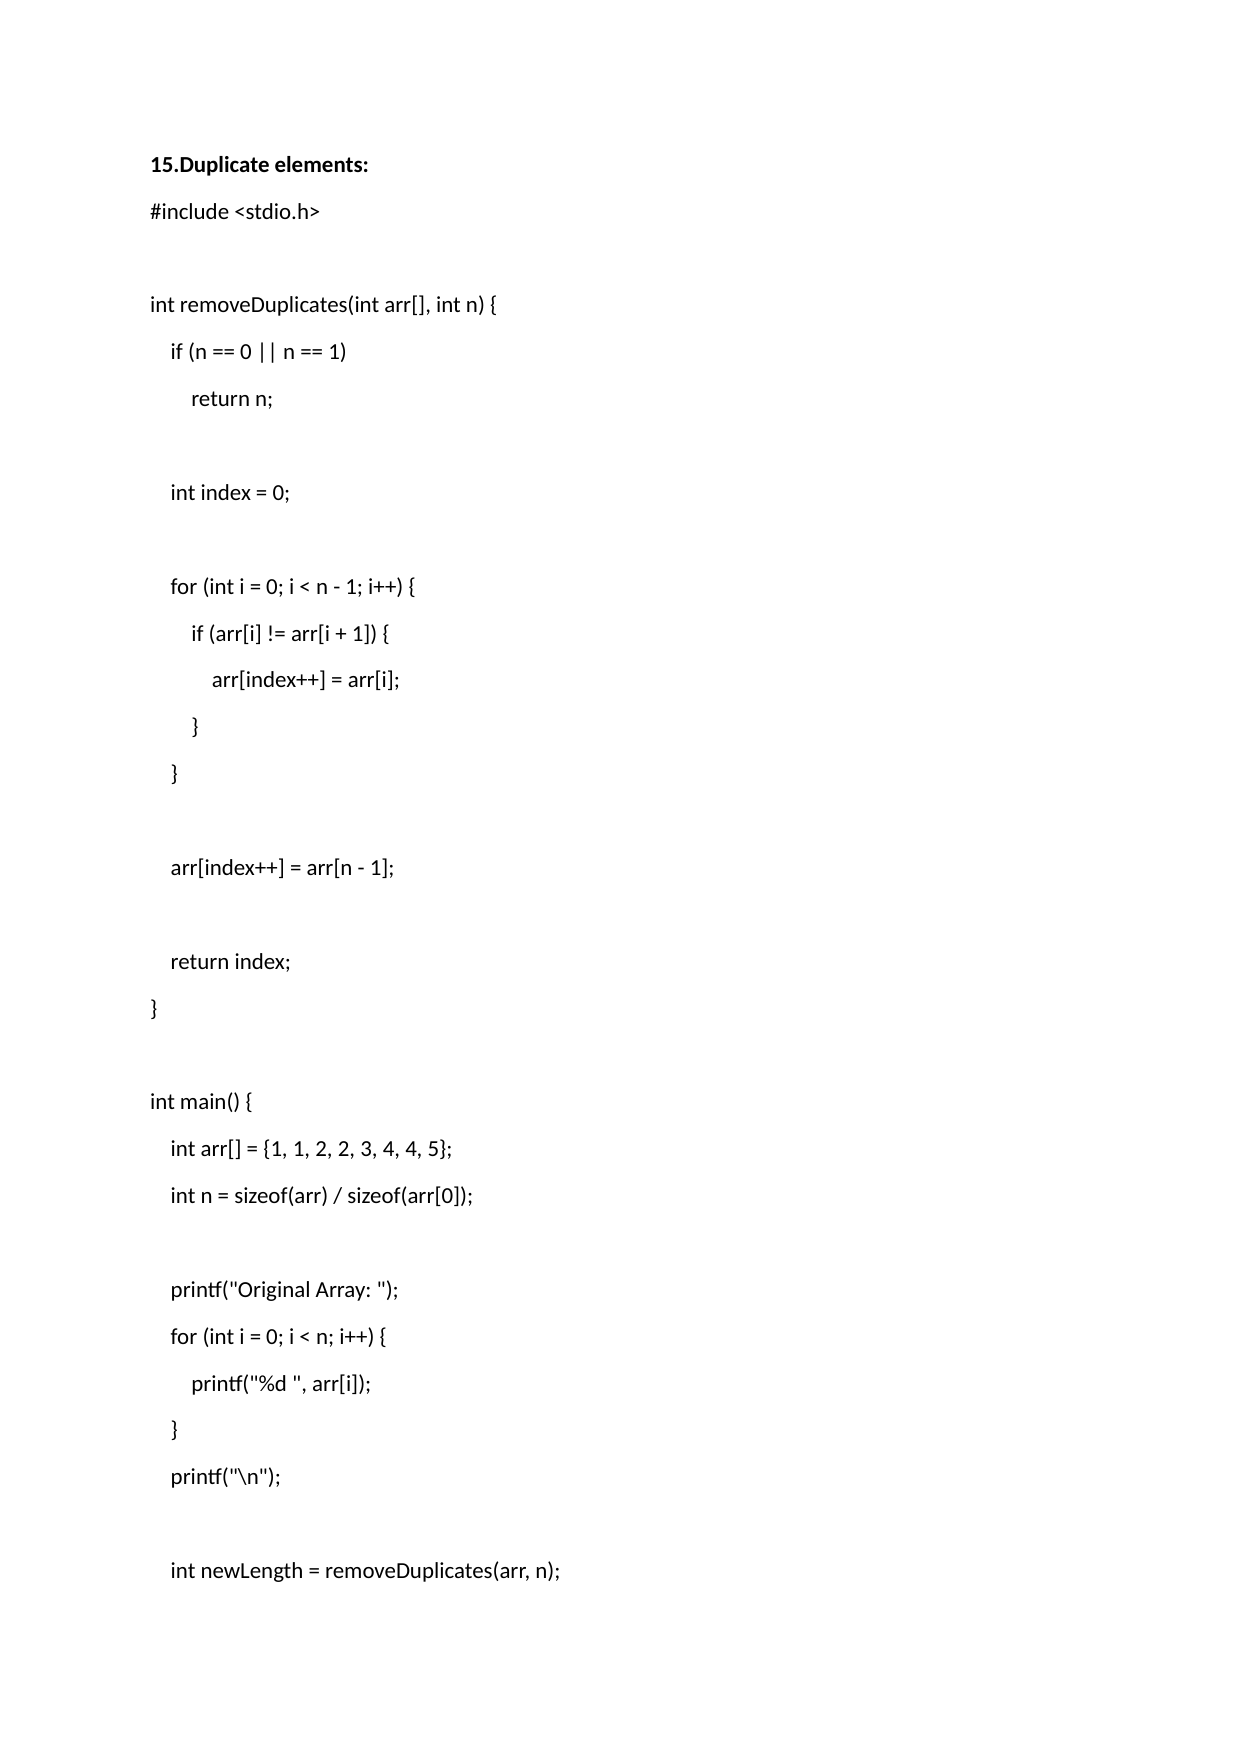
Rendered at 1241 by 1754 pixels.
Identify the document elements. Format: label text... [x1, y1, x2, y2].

text arr[index++] = arr[i]; [150, 666, 1090, 694]
text int n = sizeof(arr) / sizeof(arr[0]); [150, 1181, 1090, 1209]
text arr[index++] = arr[n - 1]; [150, 853, 1090, 881]
text for (int i = 0; i < n - 1; i++) { [150, 572, 1090, 600]
text 15.Duplicate elements: [150, 150, 1090, 178]
text int index = 0; [150, 478, 1090, 506]
text return n; [150, 384, 1090, 412]
text int removeDuplicates(int arr[], int n) { [150, 291, 1090, 319]
text } [150, 994, 1090, 1022]
text for (int i = 0; i < n; i++) { [150, 1322, 1090, 1350]
text } [150, 712, 1090, 741]
text } [150, 1416, 1090, 1444]
text int arr[] = {1, 1, 2, 2, 3, 4, 4, 5}; [150, 1134, 1090, 1162]
text printf("\n"); [150, 1462, 1090, 1491]
text #include <stdio.h> [150, 197, 1090, 225]
text printf("%d ", arr[i]); [150, 1369, 1090, 1397]
text int main() { [150, 1087, 1090, 1116]
text printf("Original Array: "); [150, 1275, 1090, 1303]
text return index; [150, 947, 1090, 975]
text if (n == 0 || n == 1) [150, 337, 1090, 366]
text if (arr[i] != arr[i + 1]) { [150, 619, 1090, 647]
text int newLength = removeDuplicates(arr, n); [150, 1556, 1090, 1584]
text } [150, 759, 1090, 787]
